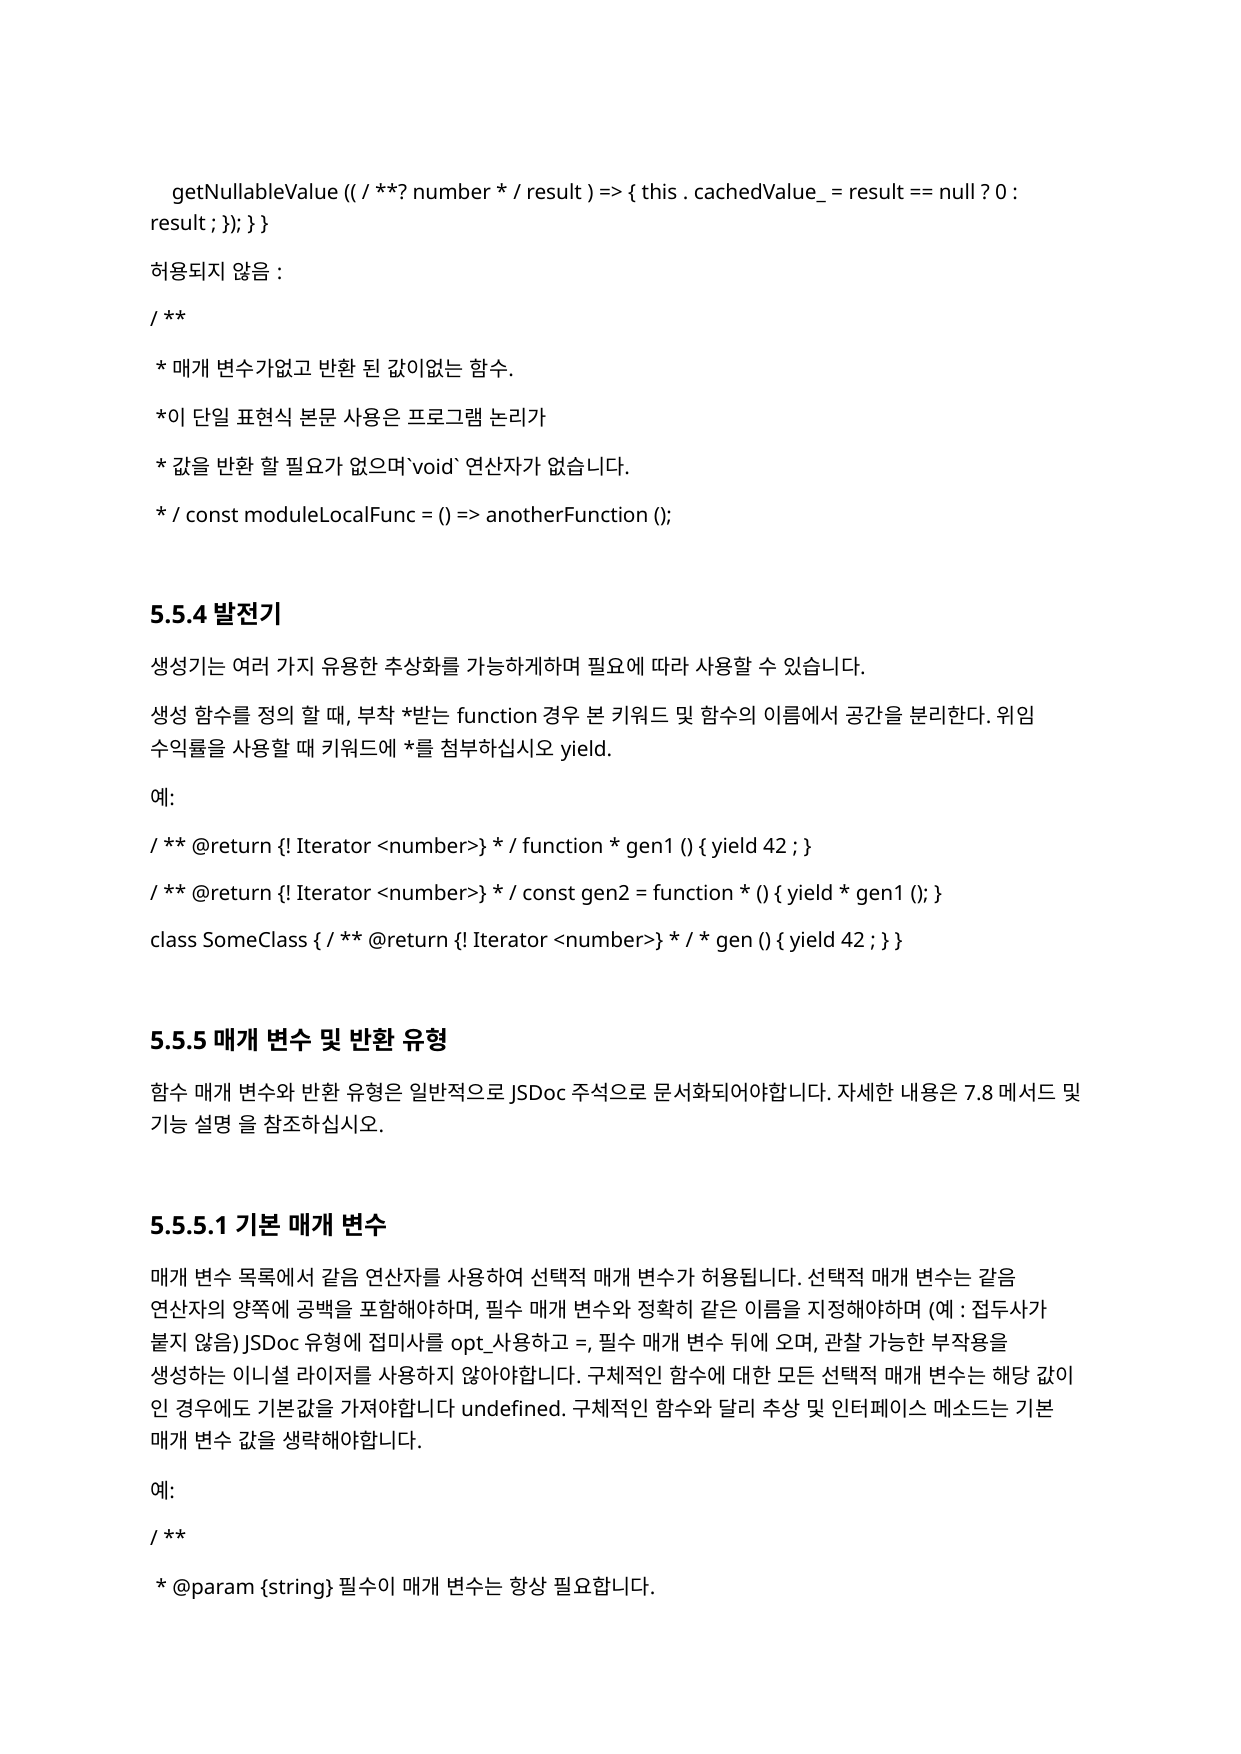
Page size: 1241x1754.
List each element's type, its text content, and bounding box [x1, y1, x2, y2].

text / ** @return {! Iterator <number>} * / const gen2 = function * () { yield * gen1 (); } [150, 878, 1090, 907]
text 생성 함수를 정의 할 때, 부착 *받는 function경우 본 키워드 및 함수의 이름에서 공간을 분리한다. 위임 수익률을 사용할 때 키워드에 *를 첨부하십시오 yield. [150, 699, 1090, 763]
text 매개 변수 목록에서 같음 연산자를 사용하여 선택적 매개 변수가 허용됩니다. 선택적 매개 변수는 같음 연산자의 양쪽에 공백을 포함해야하며, 필수 매개 변수와 정확히 같은 이름을 지정해야하며 (예 : 접두사가 붙지 않음) JSDoc 유형에 접미사를 opt_사용하고 =, 필수 매개 변수 뒤에 오며, 관찰 가능한 부작용을 생성하는 이니셜 라이저를 사용하지 않아야합니다. 구체적인 함수에 대한 모든 선택적 매개 변수는 해당 값이 인 경우에도 기본값을 가져야합니다 undefined. 구체적인 함수와 달리 추상 및 인터페이스 메소드는 기본 매개 변수 값을 생략해야합니다. [150, 1261, 1090, 1455]
text 5.5.5.1 기본 매개 변수 [150, 1205, 1090, 1242]
text / ** @return {! Iterator <number>} * / function * gen1 () { yield 42 ; } [150, 831, 1090, 859]
text class SomeClass { / ** @return {! Iterator <number>} * / * gen () { yield 42 ; } } [150, 926, 1090, 954]
text 함수 매개 변수와 반환 유형은 일반적으로 JSDoc 주석으로 문서화되어야합니다. 자세한 내용은 7.8 메서드 및 기능 설명 을 참조하십시오. [150, 1076, 1090, 1139]
text 5.5.4 발전기 [150, 594, 1090, 631]
text * @param {string} 필수이 매개 변수는 항상 필요합니다. [150, 1571, 1090, 1601]
text 5.5.5 매개 변수 및 반환 유형 [150, 1020, 1090, 1056]
text 허용되지 않음 : [150, 255, 1090, 285]
text / ** [150, 304, 1090, 333]
text 예: [150, 1474, 1090, 1504]
text 생성기는 여러 가지 유용한 추상화를 가능하게하며 필요에 따라 사용할 수 있습니다. [150, 650, 1090, 681]
text * 값을 반환 할 필요가 없으며`void` 연산자가 없습니다. [150, 451, 1090, 481]
text * 매개 변수가없고 반환 된 값이없는 함수. [150, 352, 1090, 382]
text *이 단일 표현식 본문 사용은 프로그램 논리가 [150, 401, 1090, 431]
text / ** [150, 1523, 1090, 1552]
text 예: [150, 782, 1090, 812]
text getNullableValue (( / **? number * / result ) => { this . cachedValue_ = result == null ? 0 : result ; }); } } [150, 177, 1090, 236]
text * / const moduleLocalFunc = () => anotherFunction (); [150, 500, 1090, 528]
